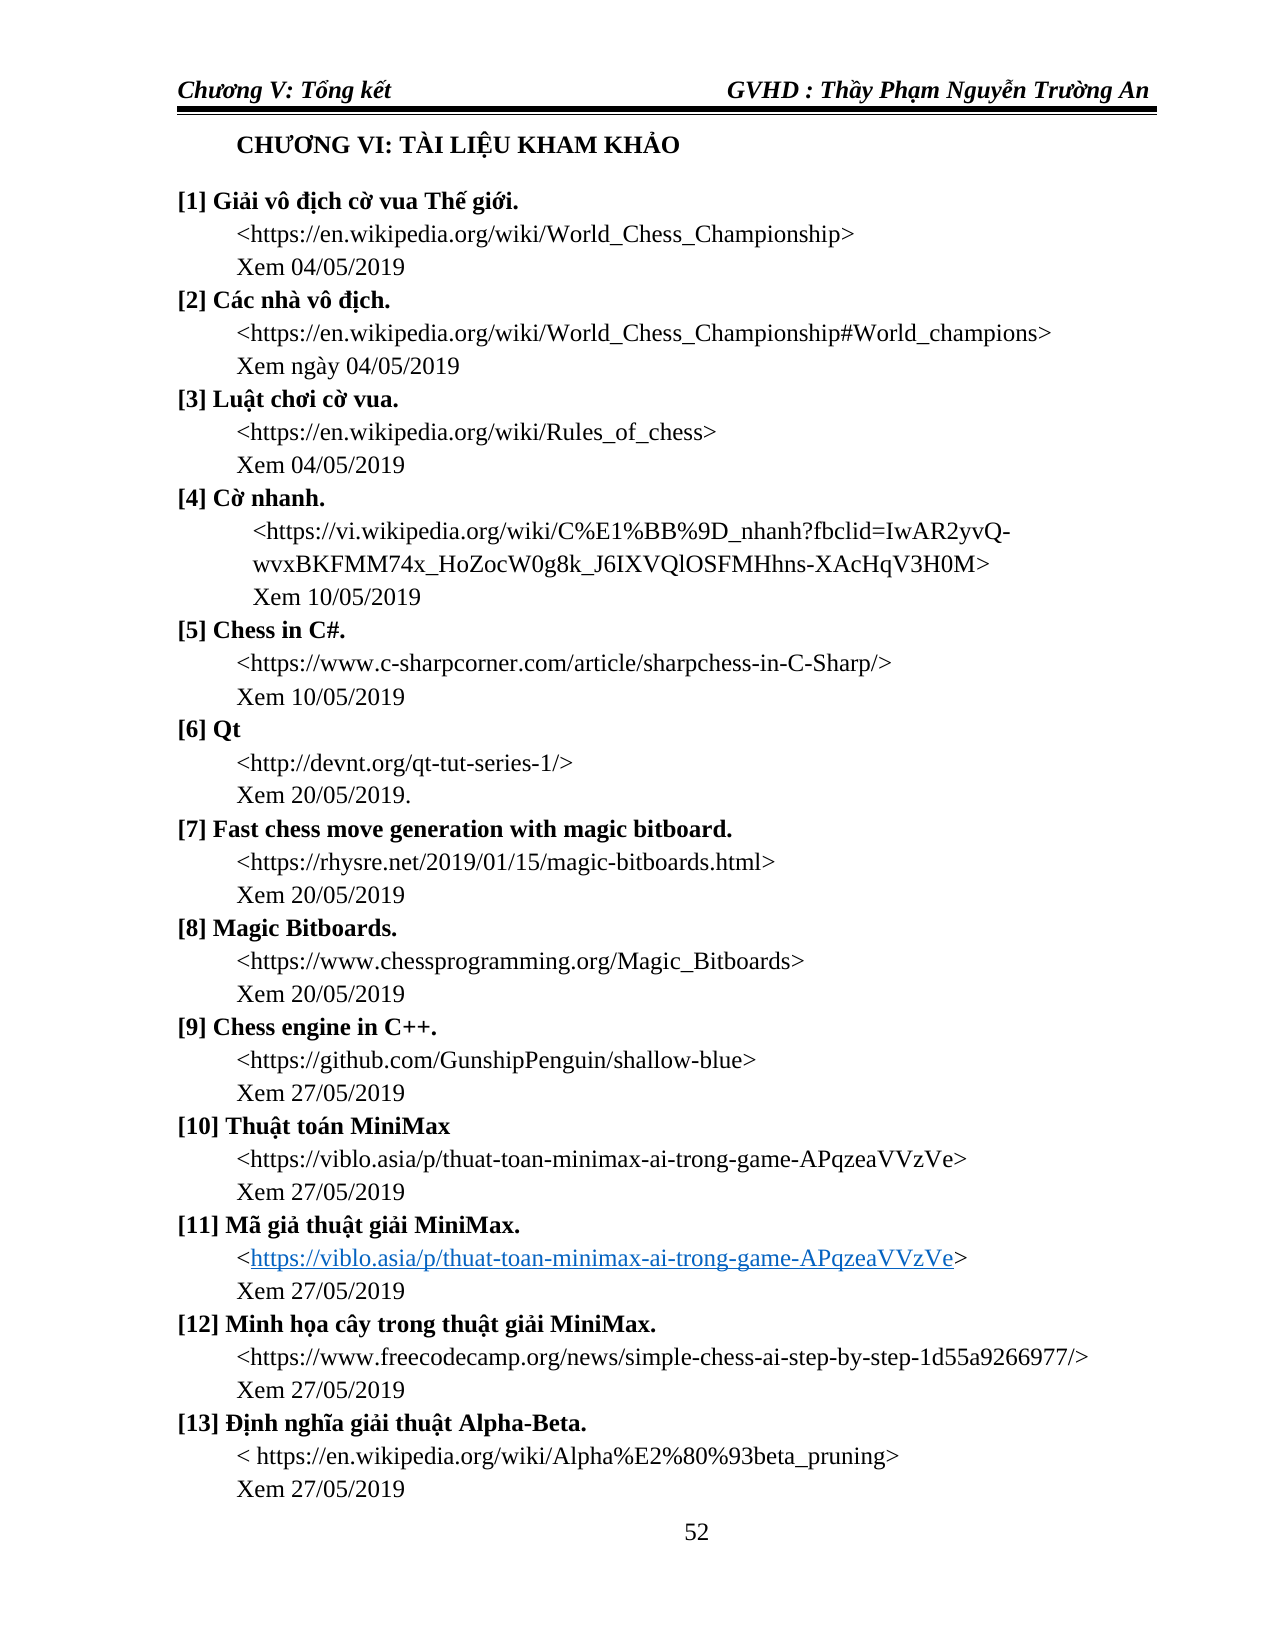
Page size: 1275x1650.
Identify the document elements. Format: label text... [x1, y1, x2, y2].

text [9] Chess engine in C++. [177, 1012, 1157, 1041]
text [10] Thuật toán MiniMax [177, 1111, 1157, 1139]
text <https://viblo.asia/p/thuat-toan-minimax-ai-trong-game-APqzeaVVzVe> [177, 1243, 1157, 1272]
text [3] Luật chơi cờ vua. [177, 384, 1157, 413]
text [5] Chess in C#. [177, 616, 1157, 644]
text [8] Magic Bitboards. [177, 913, 1157, 941]
text [1] Giải vô địch cờ vua Thế giới. [177, 186, 1157, 215]
text Xem 27/05/2019 [177, 1474, 1157, 1503]
text Xem 04/05/2019 [177, 252, 1157, 281]
text Xem 10/05/2019 [177, 582, 1157, 611]
text Xem ngày 04/05/2019 [177, 351, 1157, 380]
text <https://www.chessprogramming.org/Magic_Bitboards> [177, 946, 1157, 974]
text <https://vi.wikipedia.org/wiki/C%E1%BB%9D_nhanh?fbclid=IwAR2yvQ-wvxBKFMM74x_HoZocW0g8k_J6IXVQlOSFMHhns-XAcHqV3H0M> [252, 516, 1157, 578]
text <https://www.c-sharpcorner.com/article/sharpchess-in-C-Sharp/> [177, 648, 1157, 677]
text [11] Mã giả thuật giải MiniMax. [177, 1210, 1157, 1239]
text CHƯƠNG VI: TÀI LIỆU KHAM KHẢO [177, 131, 1157, 159]
text Xem 20/05/2019 [177, 979, 1157, 1007]
text Xem 20/05/2019. [177, 781, 1157, 809]
text Xem 20/05/2019 [177, 880, 1157, 908]
text <http://devnt.org/qt-tut-series-1/> [177, 748, 1157, 776]
text <https://en.wikipedia.org/wiki/Rules_of_chess> [177, 417, 1157, 446]
text [7] Fast chess move generation with magic bitboard. [177, 814, 1157, 842]
text <https://www.freecodecamp.org/news/simple-chess-ai-step-by-step-1d55a9266977/> [177, 1342, 1157, 1371]
text Xem 04/05/2019 [177, 450, 1157, 479]
text Xem 27/05/2019 [177, 1276, 1157, 1305]
text Xem 27/05/2019 [177, 1177, 1157, 1206]
text [2] Các nhà vô địch. [177, 285, 1157, 314]
text [6] Qt [177, 714, 1157, 743]
text [13] Định nghĩa giải thuật Alpha-Beta. [177, 1408, 1157, 1437]
text Xem 27/05/2019 [177, 1078, 1157, 1107]
text [4] Cờ nhanh. [177, 483, 1157, 512]
text Xem 10/05/2019 [177, 682, 1157, 710]
text <https://en.wikipedia.org/wiki/World_Chess_Championship#World_champions> [177, 318, 1157, 347]
text <https://viblo.asia/p/thuat-toan-minimax-ai-trong-game-APqzeaVVzVe> [177, 1144, 1157, 1173]
text Xem 27/05/2019 [177, 1375, 1157, 1404]
text < https://en.wikipedia.org/wiki/Alpha%E2%80%93beta_pruning> [177, 1441, 1157, 1470]
text <https://en.wikipedia.org/wiki/World_Chess_Championship> [177, 219, 1157, 248]
text <https://rhysre.net/2019/01/15/magic-bitboards.html> [177, 847, 1157, 875]
text <https://github.com/GunshipPenguin/shallow-blue> [177, 1045, 1157, 1073]
text [12] Minh họa cây trong thuật giải MiniMax. [177, 1309, 1157, 1338]
